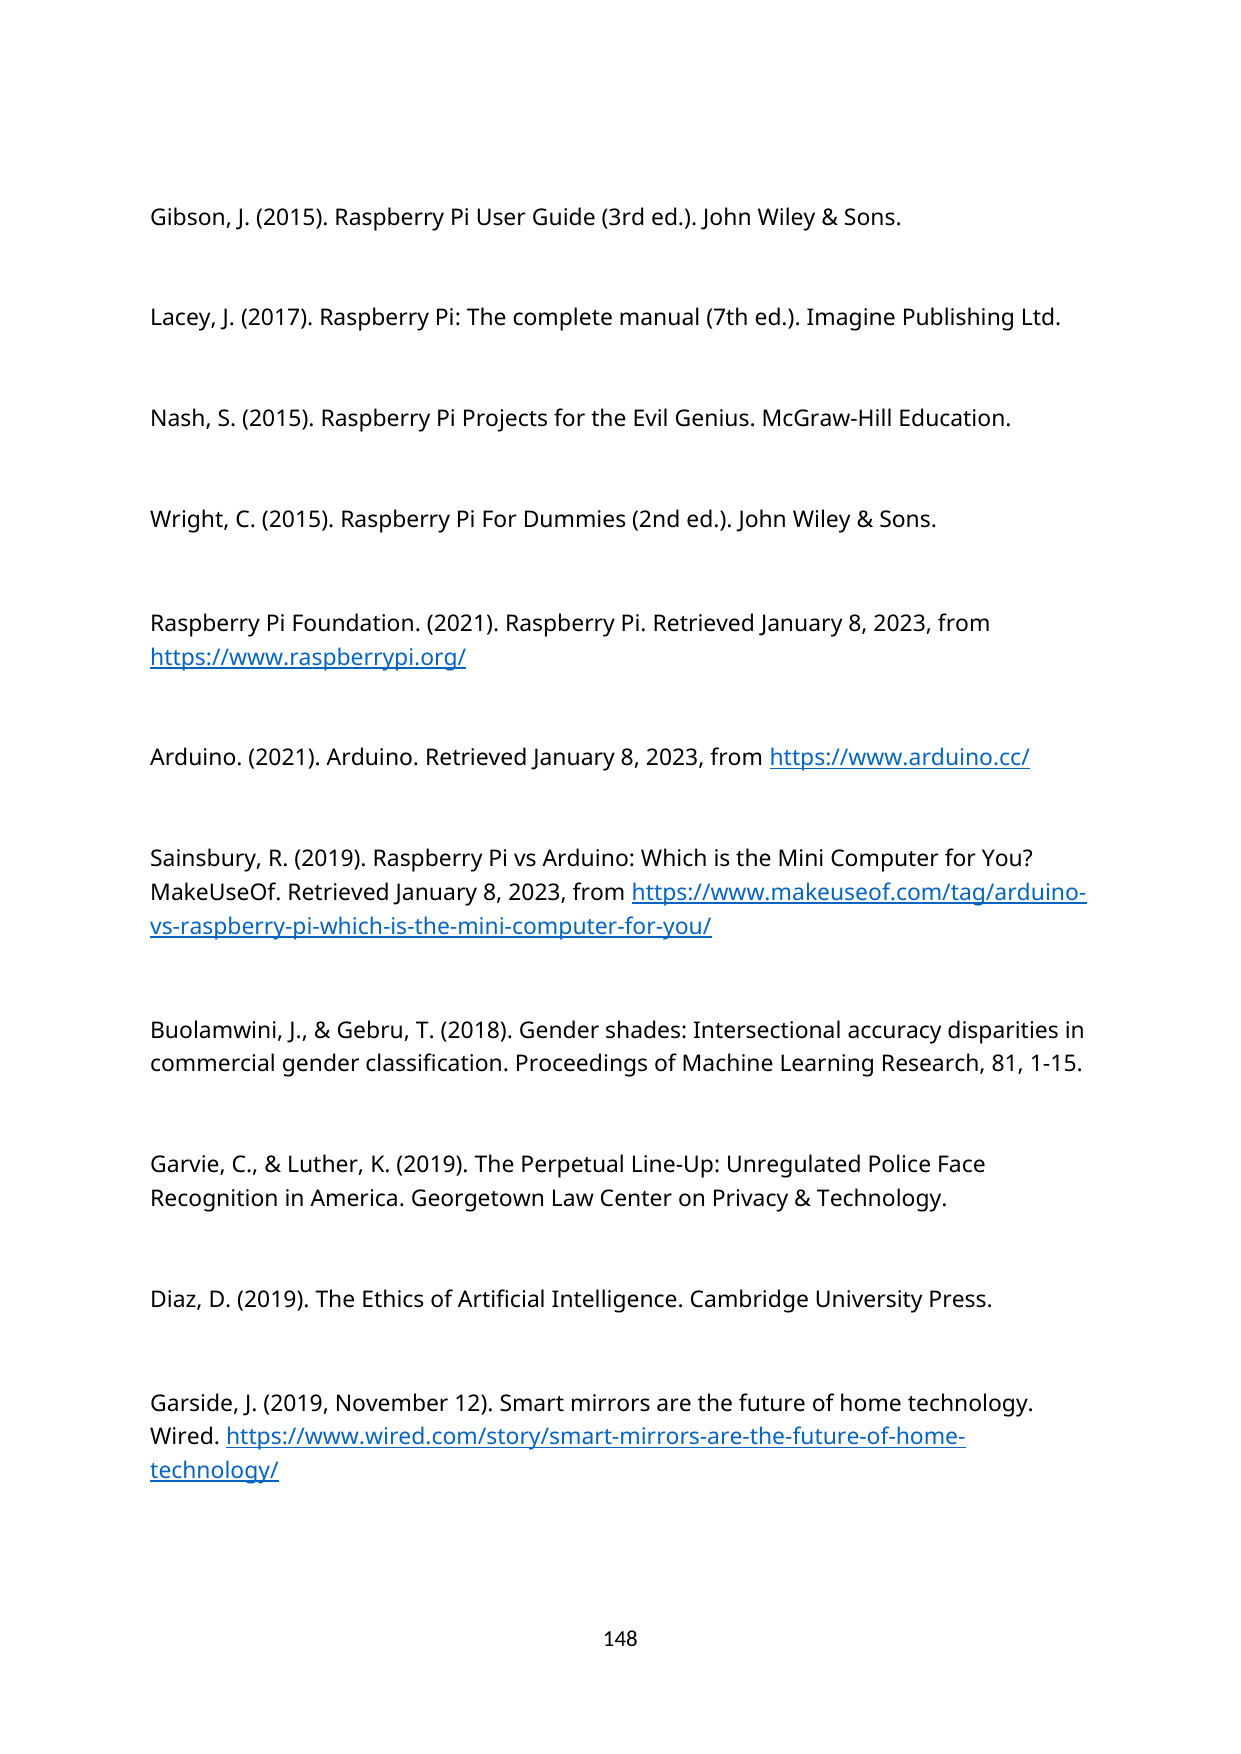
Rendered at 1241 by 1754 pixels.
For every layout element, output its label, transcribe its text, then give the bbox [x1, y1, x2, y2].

text Gibson, J. (2015). Raspberry Pi User Guide (3rd ed.). John Wiley & Sons. [150, 200, 1090, 232]
text Arduino. (2021). Arduino. Retrieved January 8, 2023, from https://www.arduino.cc/ [150, 741, 1090, 773]
text Sainsbury, R. (2019). Raspberry Pi vs Arduino: Which is the Mini Computer for You? MakeUseOf. Retrieved January 8, 2023, from https://www.makeuseof.com/tag/arduino-vs-raspberry-pi-which-is-the-mini-computer-for-you/ [150, 842, 1090, 941]
text Garvie, C., & Luther, K. (2019). The Perpetual Line-Up: Unregulated Police Face Recognition in America. Georgetown Law Center on Privacy & Technology. [150, 1148, 1090, 1213]
text Wright, C. (2015). Raspberry Pi For Dummies (2nd ed.). John Wiley & Sons. [150, 503, 1090, 534]
text Raspberry Pi Foundation. (2021). Raspberry Pi. Retrieved January 8, 2023, from https://www.raspberrypi.org/ [150, 607, 1090, 672]
text Diaz, D. (2019). The Ethics of Artificial Intelligence. Cambridge University Press. [150, 1283, 1090, 1314]
text Nash, S. (2015). Raspberry Pi Projects for the Evil Genius. McGraw-Hill Education. [150, 402, 1090, 433]
text Garside, J. (2019, November 12). Smart mirrors are the future of home technology. Wired. https://www.wired.com/story/smart-mirrors-are-the-future-of-home-technology/ [150, 1387, 1090, 1485]
text Buolamwini, J., & Gebru, T. (2018). Gender shades: Intersectional accuracy disparities in commercial gender classification. Proceedings of Machine Learning Research, 81, 1-15. [150, 1013, 1090, 1078]
text Lacey, J. (2017). Raspberry Pi: The complete manual (7th ed.). Imagine Publishing Ltd. [150, 301, 1090, 332]
